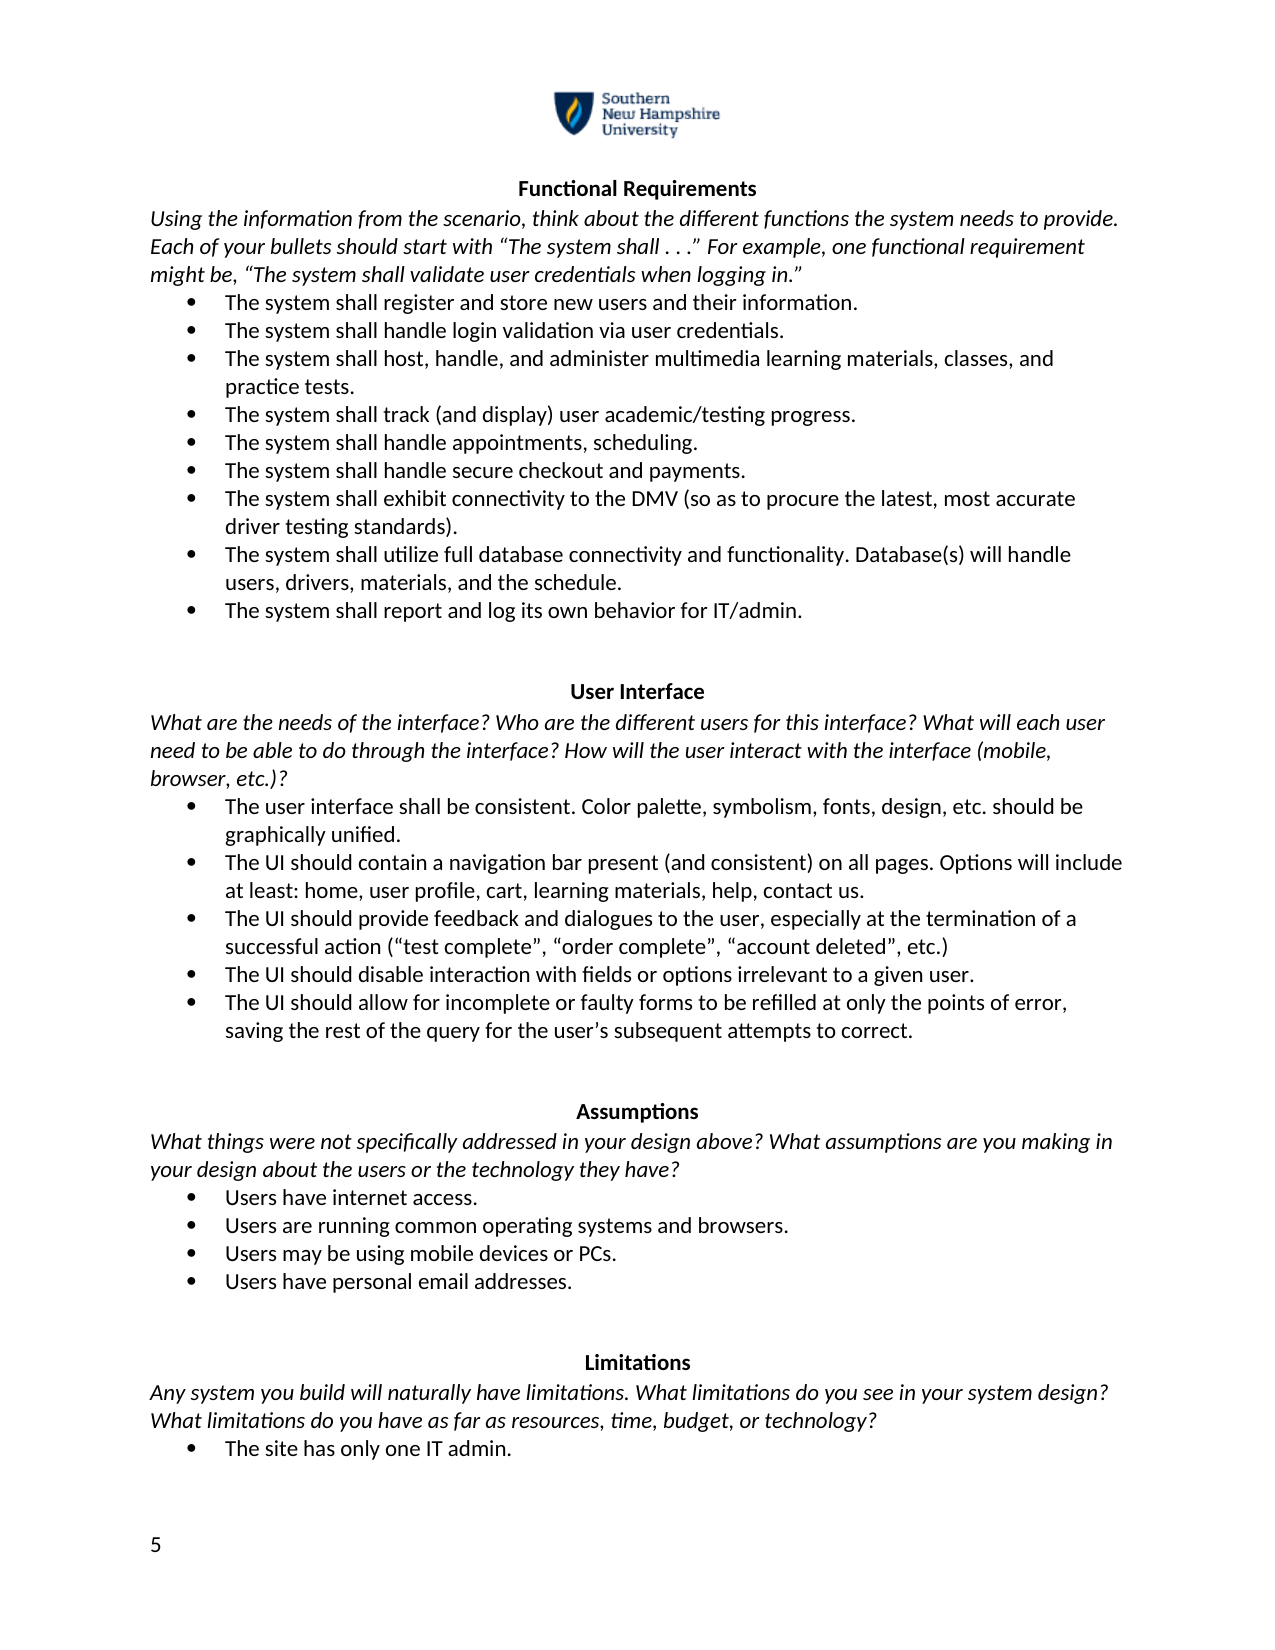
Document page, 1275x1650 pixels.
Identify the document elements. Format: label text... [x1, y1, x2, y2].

list The system shall report and log its own behavior for IT/admin. [187, 596, 1125, 624]
list Users may be using mobile devices or PCs. [187, 1239, 1125, 1267]
list The system shall exhibit connectivity to the DMV (so as to procure the latest, most accurate driver testing standards). [187, 484, 1125, 540]
list The user interface shall be consistent. Color palette, symbolism, fonts, design, etc. should be graphically unified. [187, 792, 1125, 848]
list The system shall handle secure checkout and payments. [187, 456, 1125, 484]
list Users are running common operating systems and browsers. [187, 1211, 1125, 1239]
subtitle Functional Requirements [150, 174, 1125, 202]
list The site has only one IT admin. [187, 1434, 1125, 1463]
list Users have internet access. [187, 1183, 1125, 1211]
text Any system you build will naturally have limitations. What limitations do you see in your system design? What limitations do you have as far as resources, time, budget, or technology? [150, 1378, 1125, 1434]
list Users have personal email addresses. [187, 1267, 1125, 1295]
list The system shall utilize full database connectivity and functionality. Database(s) will handle users, drivers, materials, and the schedule. [187, 540, 1125, 596]
list The system shall handle login validation via user credentials. [187, 316, 1125, 344]
text What are the needs of the interface? Who are the different users for this interface? What will each user need to be able to do through the interface? How will the user interact with the interface (mobile, browser, etc.)? [150, 708, 1125, 792]
list The UI should contain a navigation bar present (and consistent) on all pages. Options will include at least: home, user profile, cart, learning materials, help, contact us. [187, 848, 1125, 904]
list The UI should allow for incomplete or faulty forms to be refilled at only the points of error, saving the rest of the query for the user’s subsequent attempts to correct. [187, 988, 1125, 1044]
subtitle User Interface [150, 677, 1125, 706]
text What things were not specifically addressed in your design above? What assumptions are you making in your design about the users or the technology they have? [150, 1127, 1125, 1183]
list The UI should disable interaction with fields or options irrelevant to a given user. [187, 960, 1125, 988]
subtitle Assumptions [150, 1097, 1125, 1125]
list The UI should provide feedback and dialogues to the user, especially at the termination of a successful action (“test complete”, “order complete”, “account deleted”, etc.) [187, 904, 1125, 960]
text Using the information from the scenario, think about the different functions the system needs to provide. Each of your bullets should start with “The system shall . . .” For example, one functional requirement might be, “The system shall validate user credentials when logging in.” [150, 204, 1125, 288]
list The system shall track (and display) user academic/testing progress. [187, 400, 1125, 428]
list The system shall host, handle, and administer multimedia learning materials, classes, and practice tests. [187, 344, 1125, 400]
subtitle Limitations [150, 1348, 1125, 1376]
list The system shall register and store new users and their information. [187, 288, 1125, 316]
picture [546, 75, 729, 154]
list The system shall handle appointments, scheduling. [187, 428, 1125, 456]
